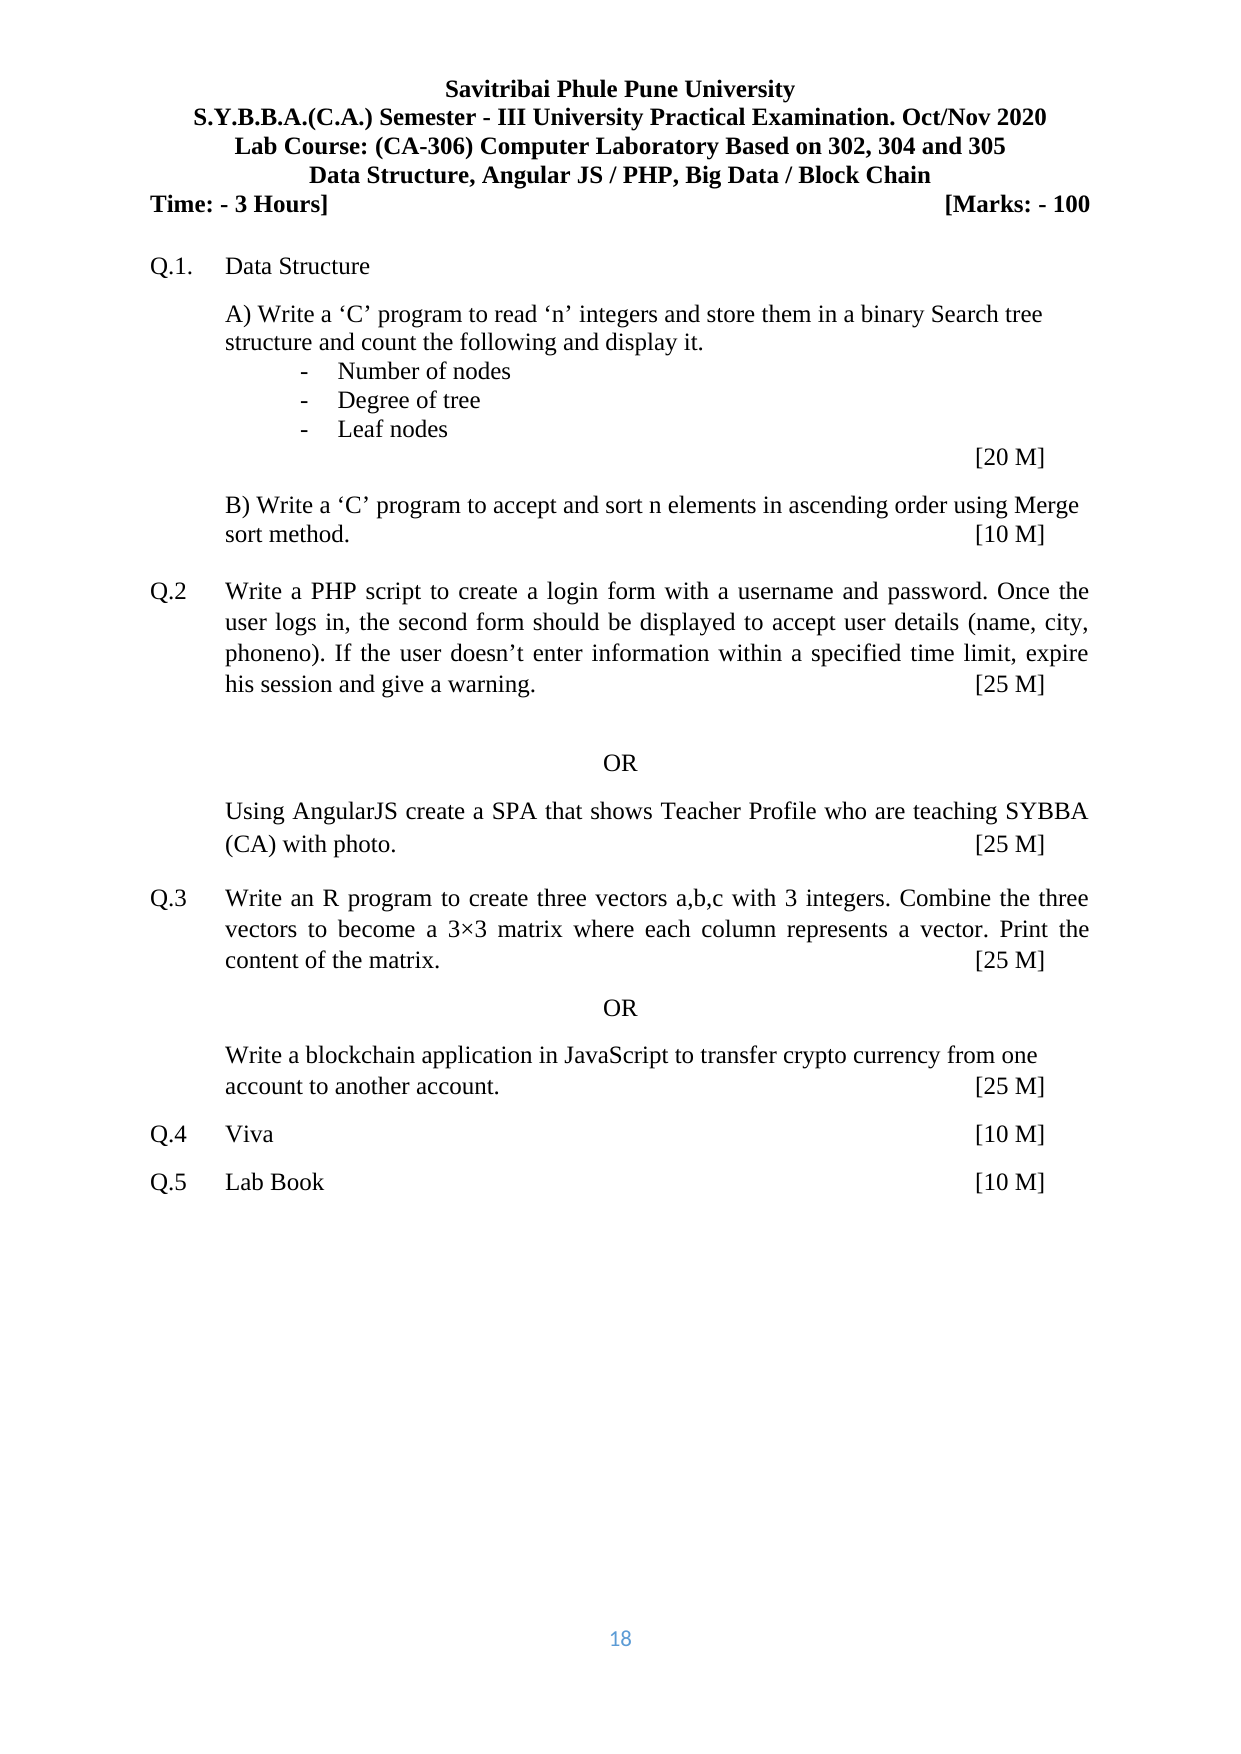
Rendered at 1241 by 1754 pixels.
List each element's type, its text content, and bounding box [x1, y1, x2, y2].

text Q.5 Lab Book [10 M] [150, 1167, 1090, 1196]
text Write a blockchain application in JavaScript to transfer crypto currency from one account to another account. [25 M] [225, 1040, 1090, 1100]
text [20 M] [150, 442, 1090, 471]
text Q.4 Viva [10 M] [150, 1119, 1090, 1148]
list B) Write a ‘C’ program to accept and sort n elements in ascending order using Merge sort method. [10 M] [225, 490, 1090, 548]
text Q.3 Write an R program to create three vectors a,b,c with 3 integers. Combine the three vectors to become a 3×3 matrix where each column represents a vector. Print the content of the matrix. [25 M] [150, 883, 1090, 974]
text Q.2 Write a PHP script to create a login form with a username and password. Once the user logs in, the second form should be displayed to accept user details (name, city, phoneno). If the user doesn’t enter information within a specified time limit, expire his session and give a warning. [25 M] [150, 576, 1090, 729]
list Leaf nodes [300, 414, 1090, 442]
list A) Write a ‘C’ program to read ‘n’ integers and store them in a binary Search tree structure and count the following and display it. [225, 299, 1090, 356]
text Q.1. Data Structure [150, 251, 1090, 280]
list Number of nodes [300, 356, 1090, 385]
text OR [150, 748, 1090, 777]
list Using AngularJS create a SPA that shows Teacher Profile who are teaching SYBBA (CA) with photo. [25 M] [225, 796, 1090, 858]
text OR [150, 993, 1090, 1021]
list Degree of tree [300, 385, 1090, 414]
